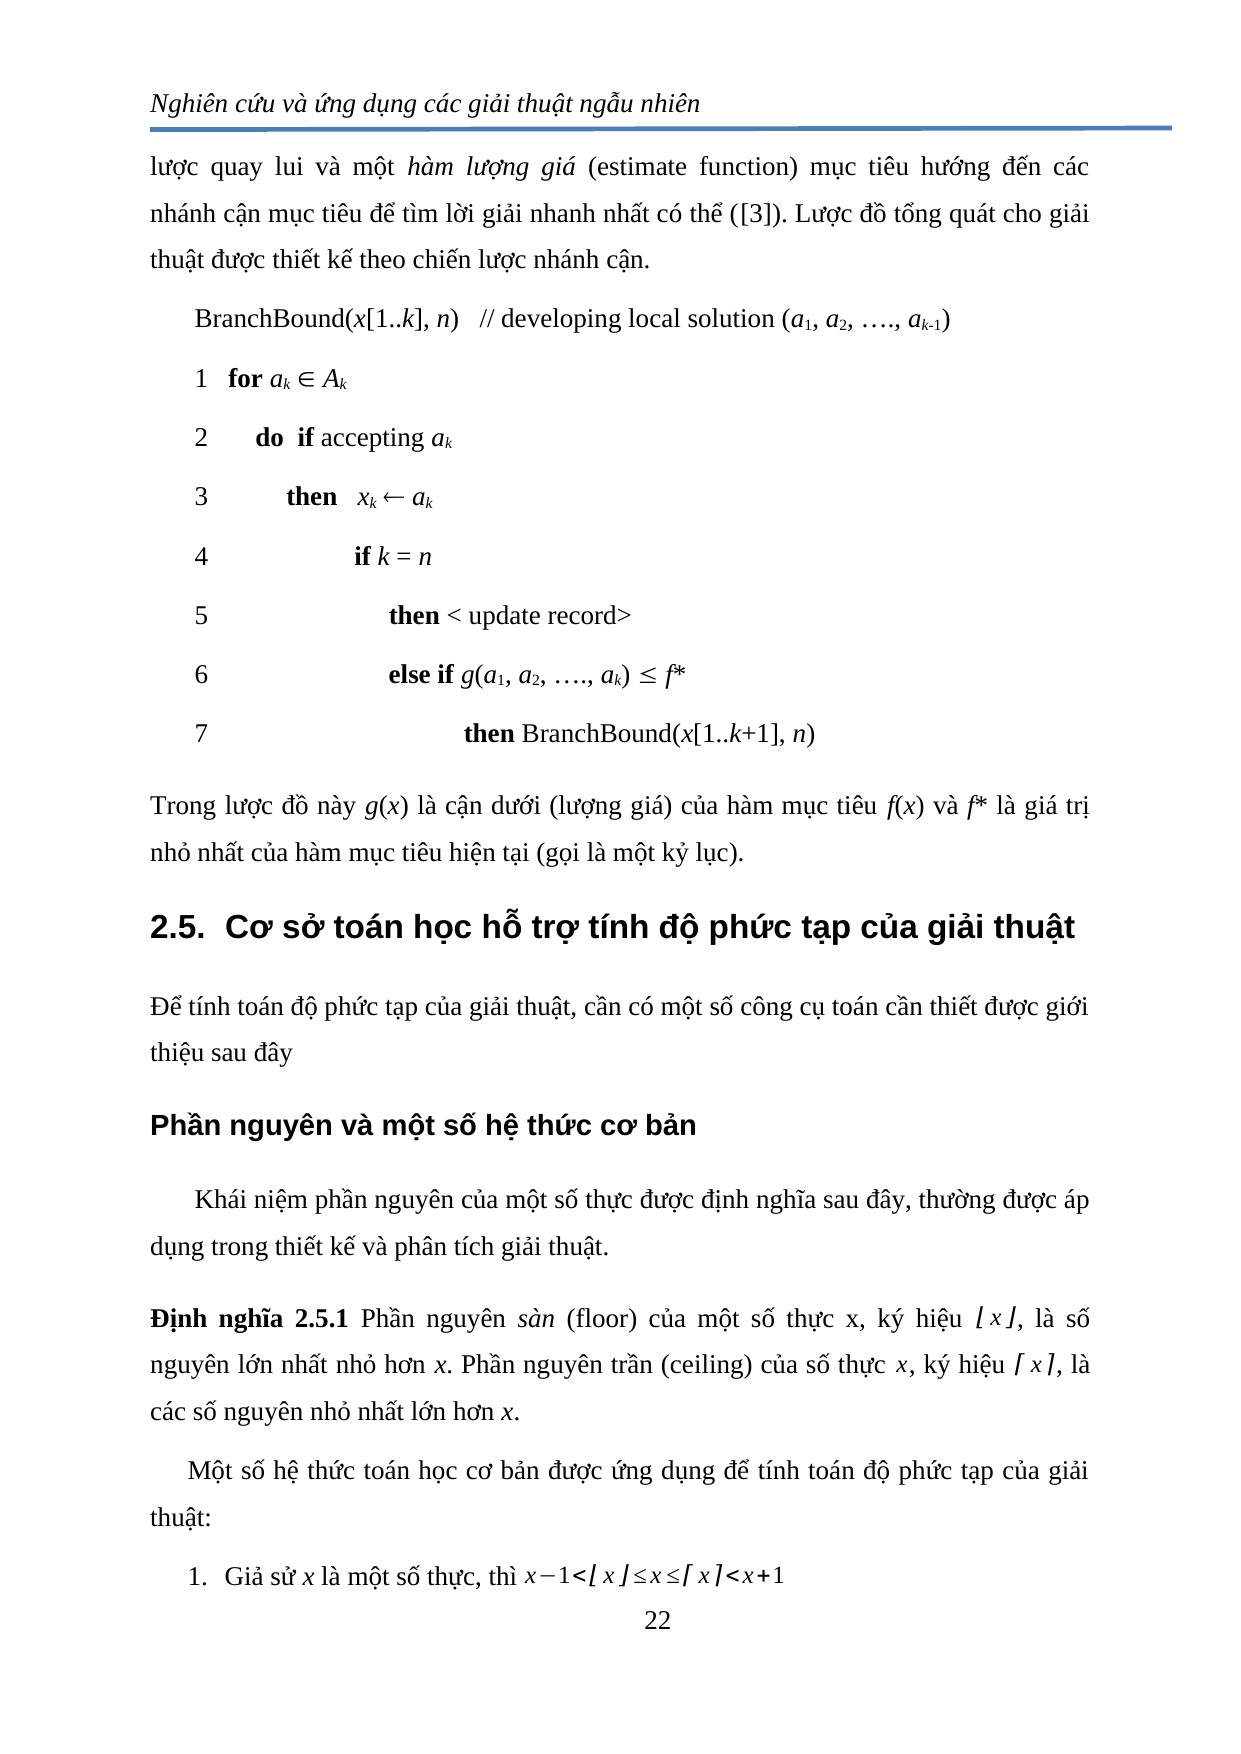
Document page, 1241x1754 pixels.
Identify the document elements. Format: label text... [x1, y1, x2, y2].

text 6 else if g(a1, a2, …., ak) f* [150, 658, 1090, 689]
text 2 do if accepting ak [150, 421, 1090, 452]
text 1 for ak Ak [150, 362, 1090, 393]
text Để tính toán độ phức tạp của giải thuật, cần có một số công cụ toán cần thiết được giới thiệu sau đây [150, 990, 1090, 1068]
text 7 then BranchBound(x[1..k+1], n) [150, 717, 1090, 748]
subtitle Cơ sở toán học hỗ trợ tính độ phức tạp của giải thuật [150, 907, 1090, 946]
text BranchBound(x[1..k], n) // developing local solution (a1, a2, …., ak-1) [150, 302, 1090, 334]
text Khái niệm phần nguyên của một số thực được định nghĩa sau đây, thường được áp dụng trong thiết kế và phân tích giải thuật. [150, 1183, 1090, 1261]
text 4 if k = n [150, 539, 1090, 571]
text Định nghĩa 2.5.1 Phần nguyên sàn (floor) của một số thực x, ký hiệu , là số nguyên lớn nhất nhỏ hơn x. Phần nguyên trần (ceiling) của số thực , ký hiệu , là các số nguyên nhỏ nhất lớn hơn x. [150, 1302, 1090, 1426]
text Một số hệ thức toán học cơ bản được ứng dụng để tính toán độ phức tạp của giải thuật: [150, 1454, 1090, 1532]
text Trong lược đồ này g(x) là cận dưới (lượng giá) của hàm mục tiêu f(x) và f* là giá trị nhỏ nhất của hàm mục tiêu hiện tại (gọi là một kỷ lục). [150, 789, 1090, 867]
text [150, 150, 1090, 274]
text 3 then xk ak [150, 480, 1090, 511]
list Giả sử x là một số thực, thì [187, 1560, 1090, 1591]
text Phần nguyên và một số hệ thức cơ bản [150, 1108, 1090, 1142]
text 5 then < update record> [150, 599, 1090, 630]
